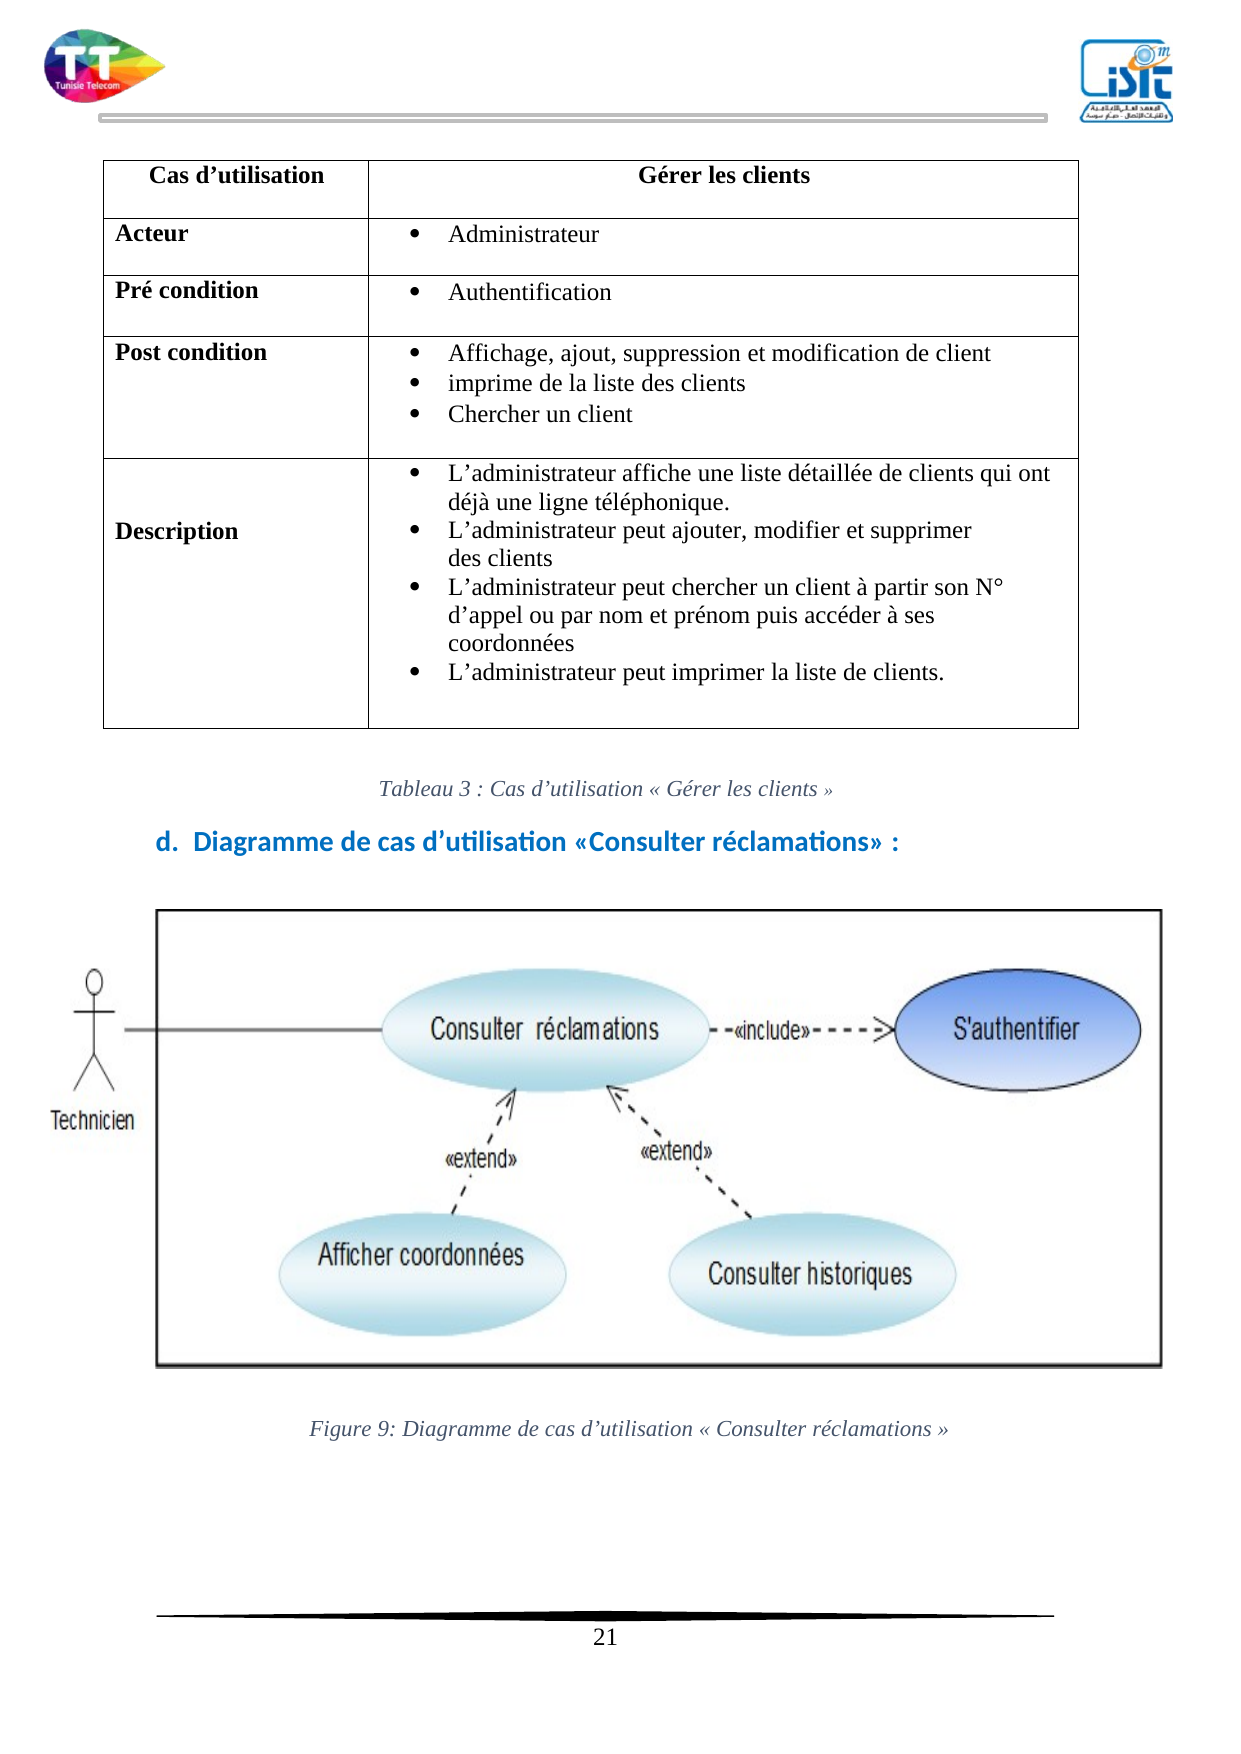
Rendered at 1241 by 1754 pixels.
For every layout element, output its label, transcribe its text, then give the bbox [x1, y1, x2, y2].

text Tableau 3 : Cas d’utilisation « Gérer les clients » [360, 775, 851, 802]
table_header Cas d’utilisation [104, 161, 368, 218]
table_cell Authentification [369, 276, 1078, 336]
table_cell Post condition [104, 337, 368, 458]
table_cell Affichage, ajout, suppression et modification de client imprime de la liste des clients Chercher un client [369, 337, 1078, 458]
table_cell Acteur [104, 219, 368, 275]
text Figure 9: Diagramme de cas d’utilisation « Consulter réclamations » [164, 1415, 1094, 1442]
table_cell Pré condition [104, 276, 368, 336]
picture [50, 909, 1163, 1369]
picture [1078, 39, 1173, 123]
table_cell Administrateur [369, 219, 1078, 275]
table_header Gérer les clients [369, 161, 1078, 218]
table_cell L’administrateur affiche une liste détaillée de clients qui ont déjà une ligne téléphonique. L’administrateur peut ajouter, modifier et supprimer des clients L’administrateur peut chercher un client à partir son N° d’appel ou par nom et prénom puis accéder à ses coordonnées L’administrateur peut imprimer la liste de clients. [369, 459, 1078, 728]
picture [43, 28, 166, 103]
table_cell Description [104, 459, 368, 728]
subtitle Diagramme de cas d’utilisation «Consulter réclamations» : [155, 823, 1228, 859]
